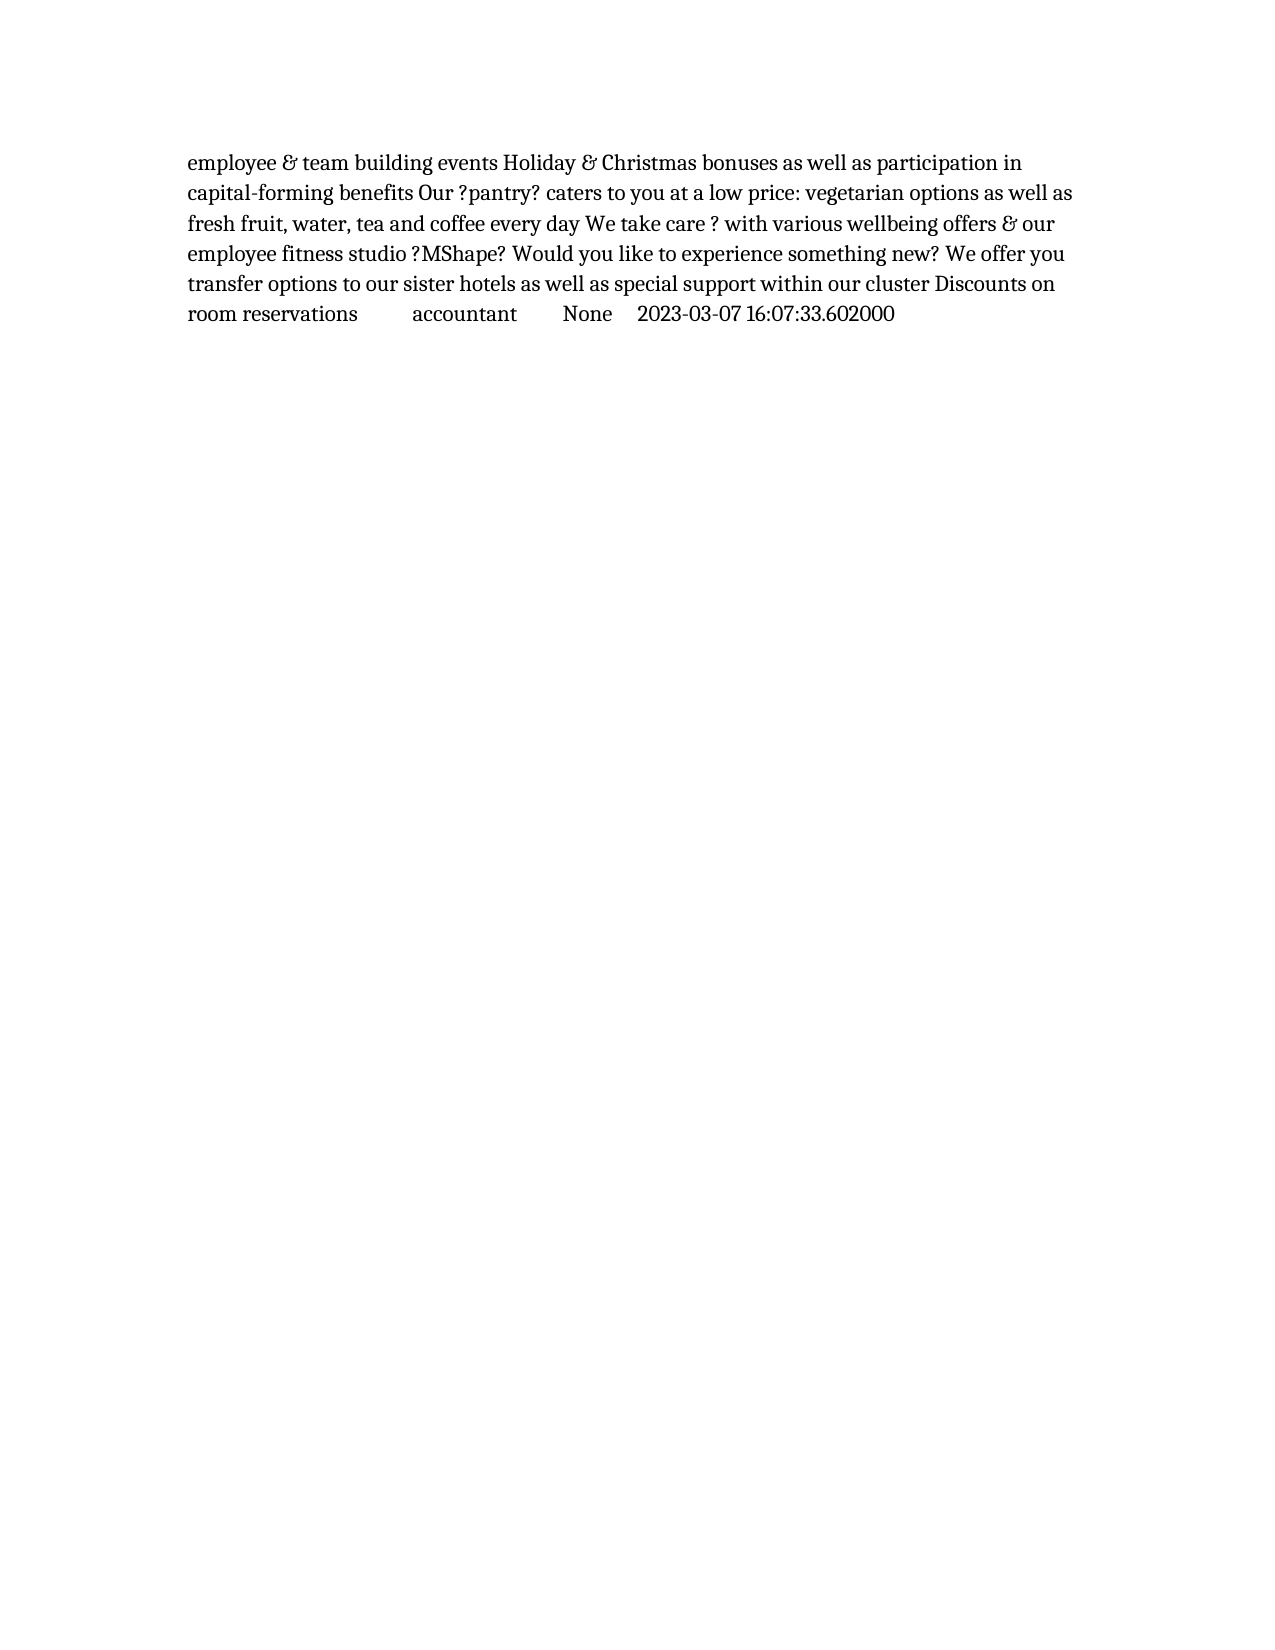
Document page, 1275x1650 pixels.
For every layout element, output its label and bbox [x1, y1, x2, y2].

text [187, 150, 1087, 358]
